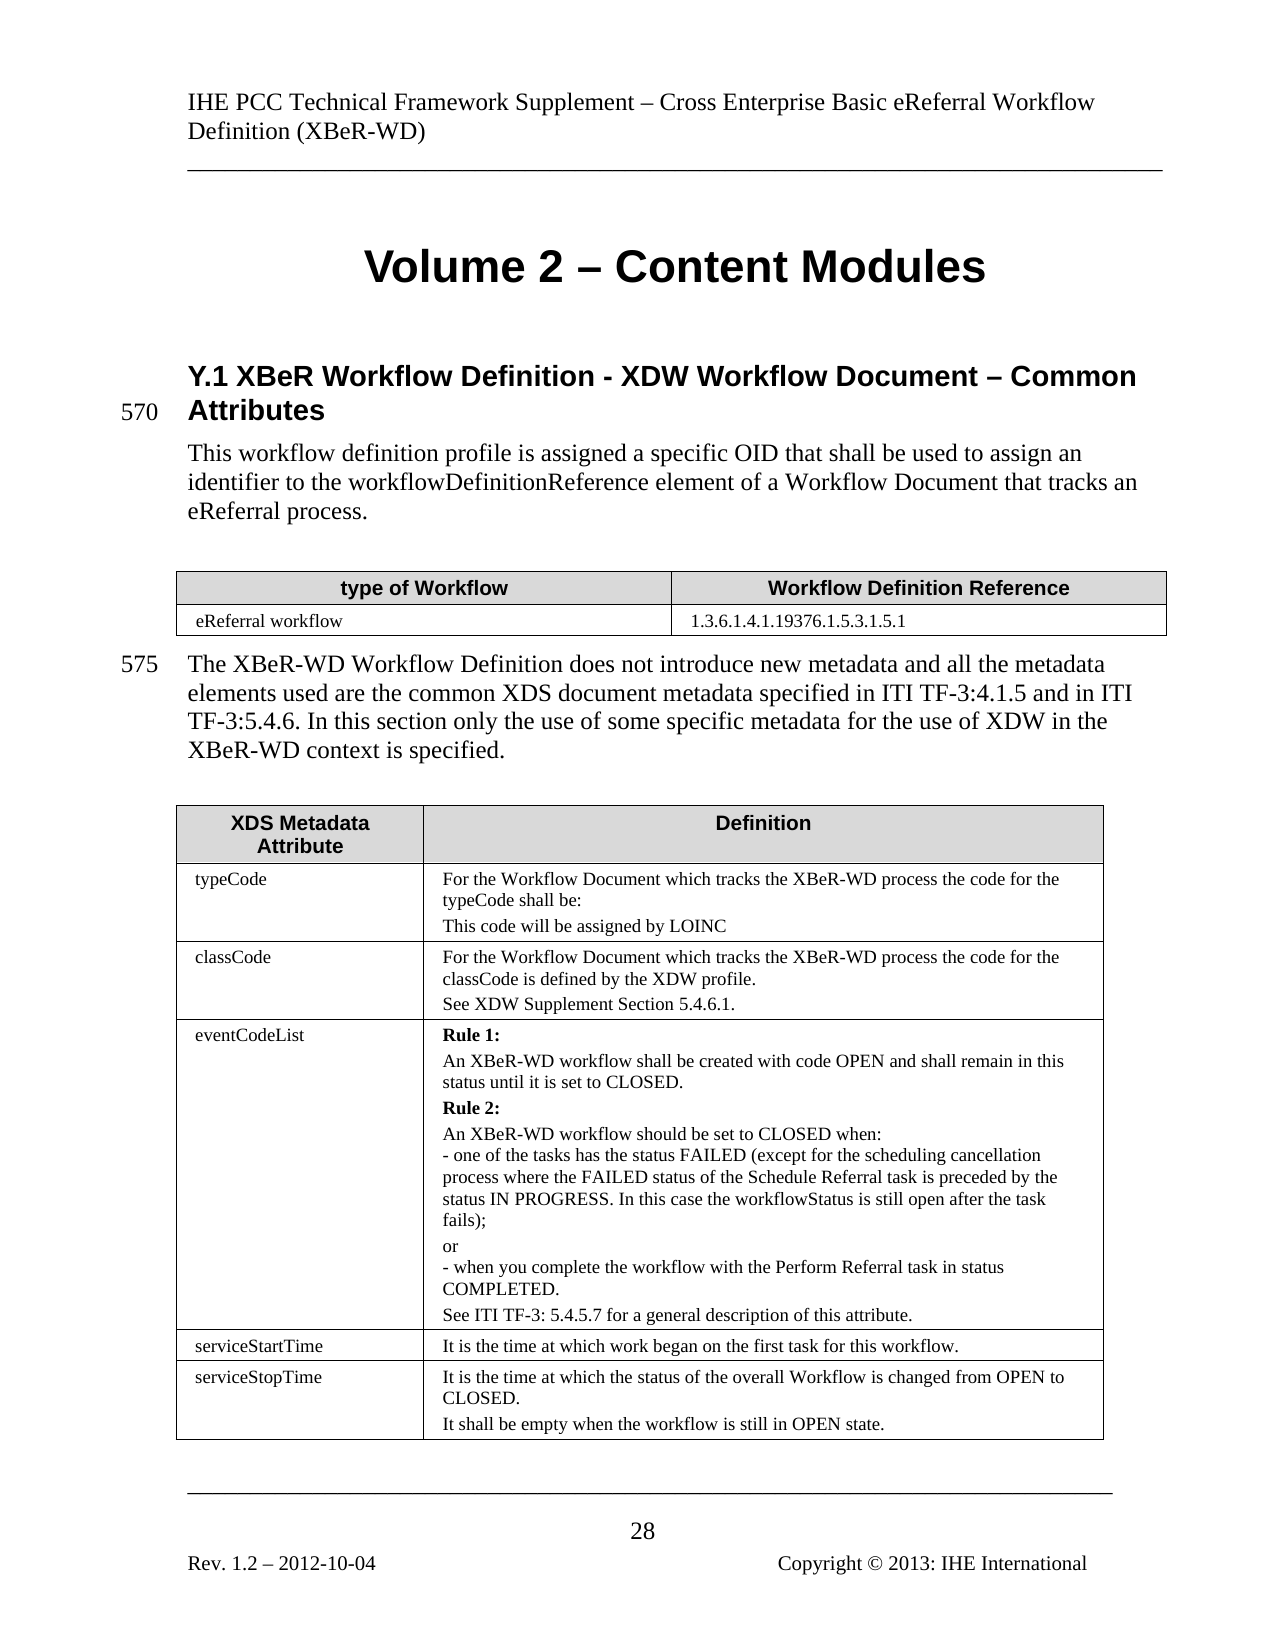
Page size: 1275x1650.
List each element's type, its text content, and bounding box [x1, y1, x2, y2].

table_cell eReferral workflow [177, 605, 671, 635]
text The XBeR-WD Workflow Definition does not introduce new metadata and all the metadata elements used are the common XDS document metadata specified in ITI TF-3:4.1.5 and in ITI TF-3:5.4.6. In this section only the use of some specific metadata for the use of XDW in the XBeR-WD context is specified. [187, 636, 1162, 764]
table_cell It is the time at which work began on the first task for this workflow. [424, 1330, 1103, 1360]
table_cell typeCode [177, 864, 423, 941]
text This workflow definition profile is assigned a specific OID that shall be used to assign an identifier to the workflowDefinitionReference element of a Workflow Document that tracks an eReferral process. [187, 438, 1162, 525]
table_cell 1.3.6.1.4.1.19376.1.5.3.1.5.1 [672, 605, 1166, 635]
table_cell serviceStopTime [177, 1361, 423, 1438]
title Volume 2 – Content Modules [187, 240, 1162, 293]
table_cell classCode [177, 942, 423, 1019]
table_cell For the Workflow Document which tracks the XBeR-WD process the code for the classCode is defined by the XDW profile. See XDW Supplement Section 5.4.6.1. [424, 942, 1103, 1019]
table_cell It is the time at which the status of the overall Workflow is changed from OPEN to CLOSED. It shall be empty when the workflow is still in OPEN state. [424, 1361, 1103, 1438]
table_cell For the Workflow Document which tracks the XBeR-WD process the code for the typeCode shall be: This code will be assigned by LOINC [424, 864, 1103, 941]
table_cell serviceStartTime [177, 1330, 423, 1360]
subtitle Y.1 XBeR Workflow Definition - XDW Workflow Document – Common Attributes [187, 359, 1162, 426]
table_header Workflow Definition Reference [672, 572, 1166, 604]
table_cell eventCodeList [177, 1020, 423, 1329]
table_header type of Workflow [177, 572, 671, 604]
table_header XDS Metadata Attribute [177, 806, 423, 862]
table_header Definition [424, 806, 1103, 862]
table_cell Rule 1: An XBeR-WD workflow shall be created with code OPEN and shall remain in this status until it is set to CLOSED. Rule 2: An XBeR-WD workflow should be set to CLOSED when: - one of the tasks has the status FAILED (except for the scheduling cancellation process where the FAILED status of the Schedule Referral task is preceded by the status IN PROGRESS. In this case the workflowStatus is still open after the task fails); or - when you complete the workflow with the Perform Referral task in status COMPLETED. See ITI TF-3: 5.4.5.7 for a general description of this attribute. [424, 1020, 1103, 1329]
